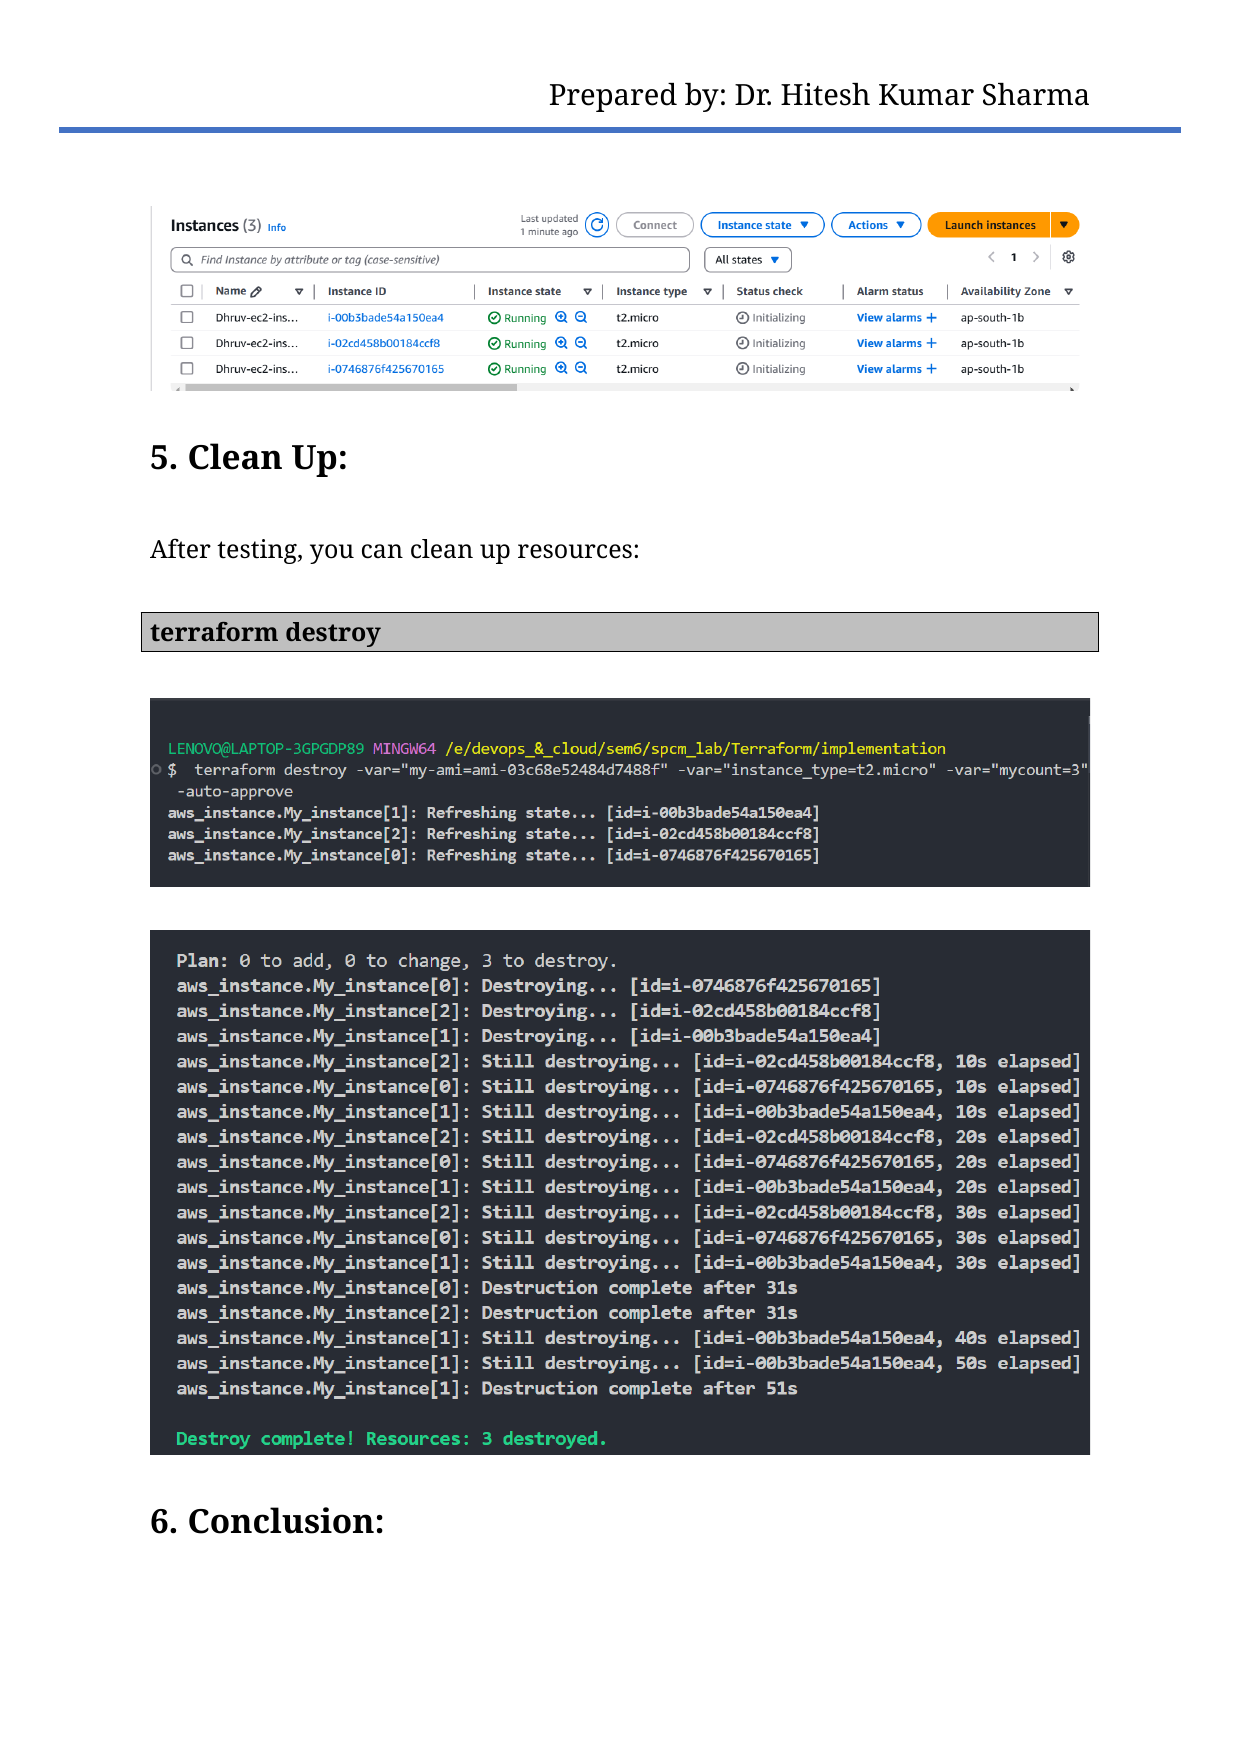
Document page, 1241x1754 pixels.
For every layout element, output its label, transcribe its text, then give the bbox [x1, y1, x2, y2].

picture [150, 698, 1091, 887]
text After testing, you can clean up resources: [150, 531, 1090, 566]
text terraform destroy [142, 613, 1098, 651]
list Conclusion: [150, 1498, 1090, 1543]
picture [150, 206, 1091, 391]
list Clean Up: [150, 434, 1090, 479]
picture [150, 930, 1091, 1455]
